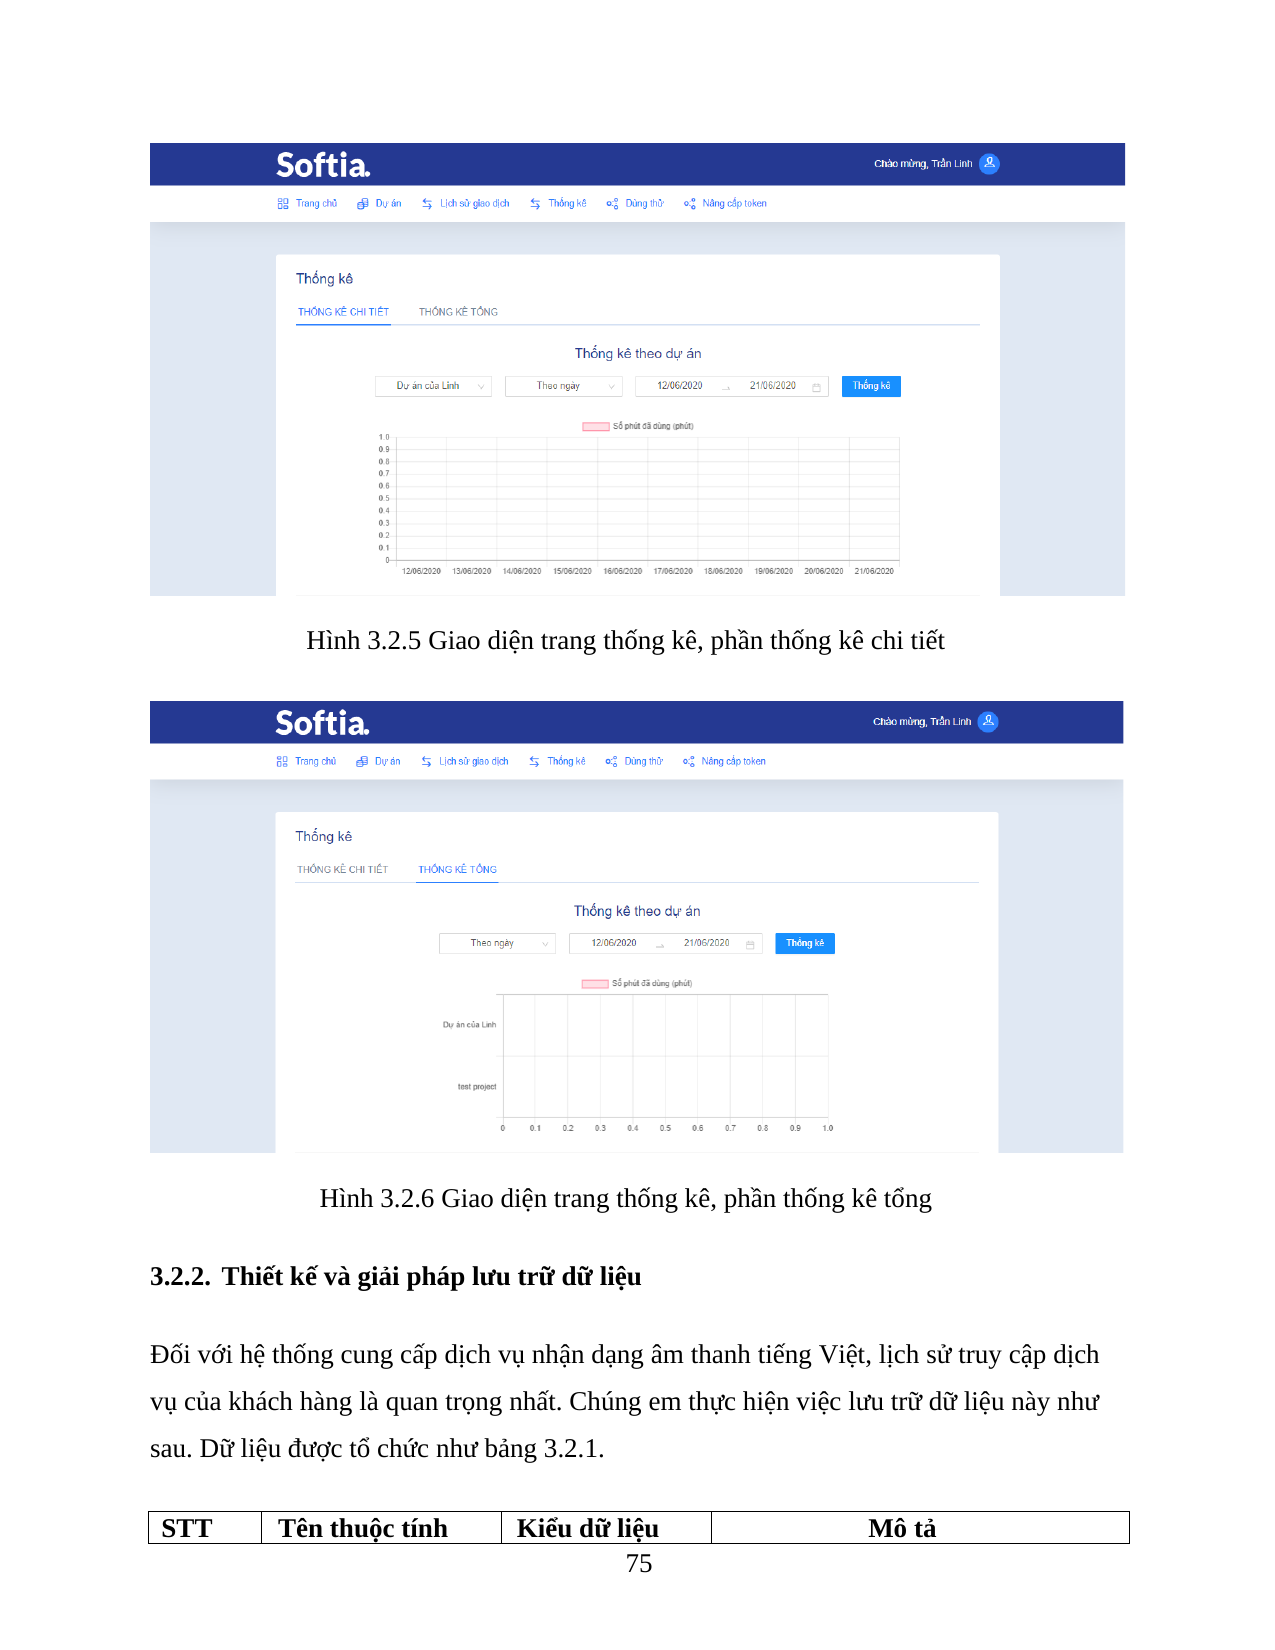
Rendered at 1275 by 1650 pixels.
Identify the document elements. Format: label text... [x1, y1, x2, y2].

text Đối với hệ thống cung cấp dịch vụ nhận dạng âm thanh tiếng Việt, lịch sử truy cập dịch vụ của khách hàng là quan trọng nhất. Chúng em thực hiện việc lưu trữ dữ liệu này như sau. Dữ liệu được tổ chức như bảng 3.2.1. [150, 1338, 1101, 1463]
picture [150, 143, 1125, 596]
text Hình 3.2.5 Giao diện trang thống kê, phần thống kê chi tiết [150, 624, 1101, 655]
table_header STT [149, 1512, 261, 1543]
table_header Mô tả [712, 1512, 1129, 1543]
table_header Tên thuộc tính [262, 1512, 501, 1543]
subtitle Thiết kế và giải pháp lưu trữ dữ liệu [150, 1259, 1137, 1291]
text Hình 3.2.6 Giao diện trang thống kê, phần thống kê tổng [150, 1182, 1101, 1213]
picture [150, 701, 1124, 1153]
table_header Kiểu dữ liệu [502, 1512, 711, 1543]
